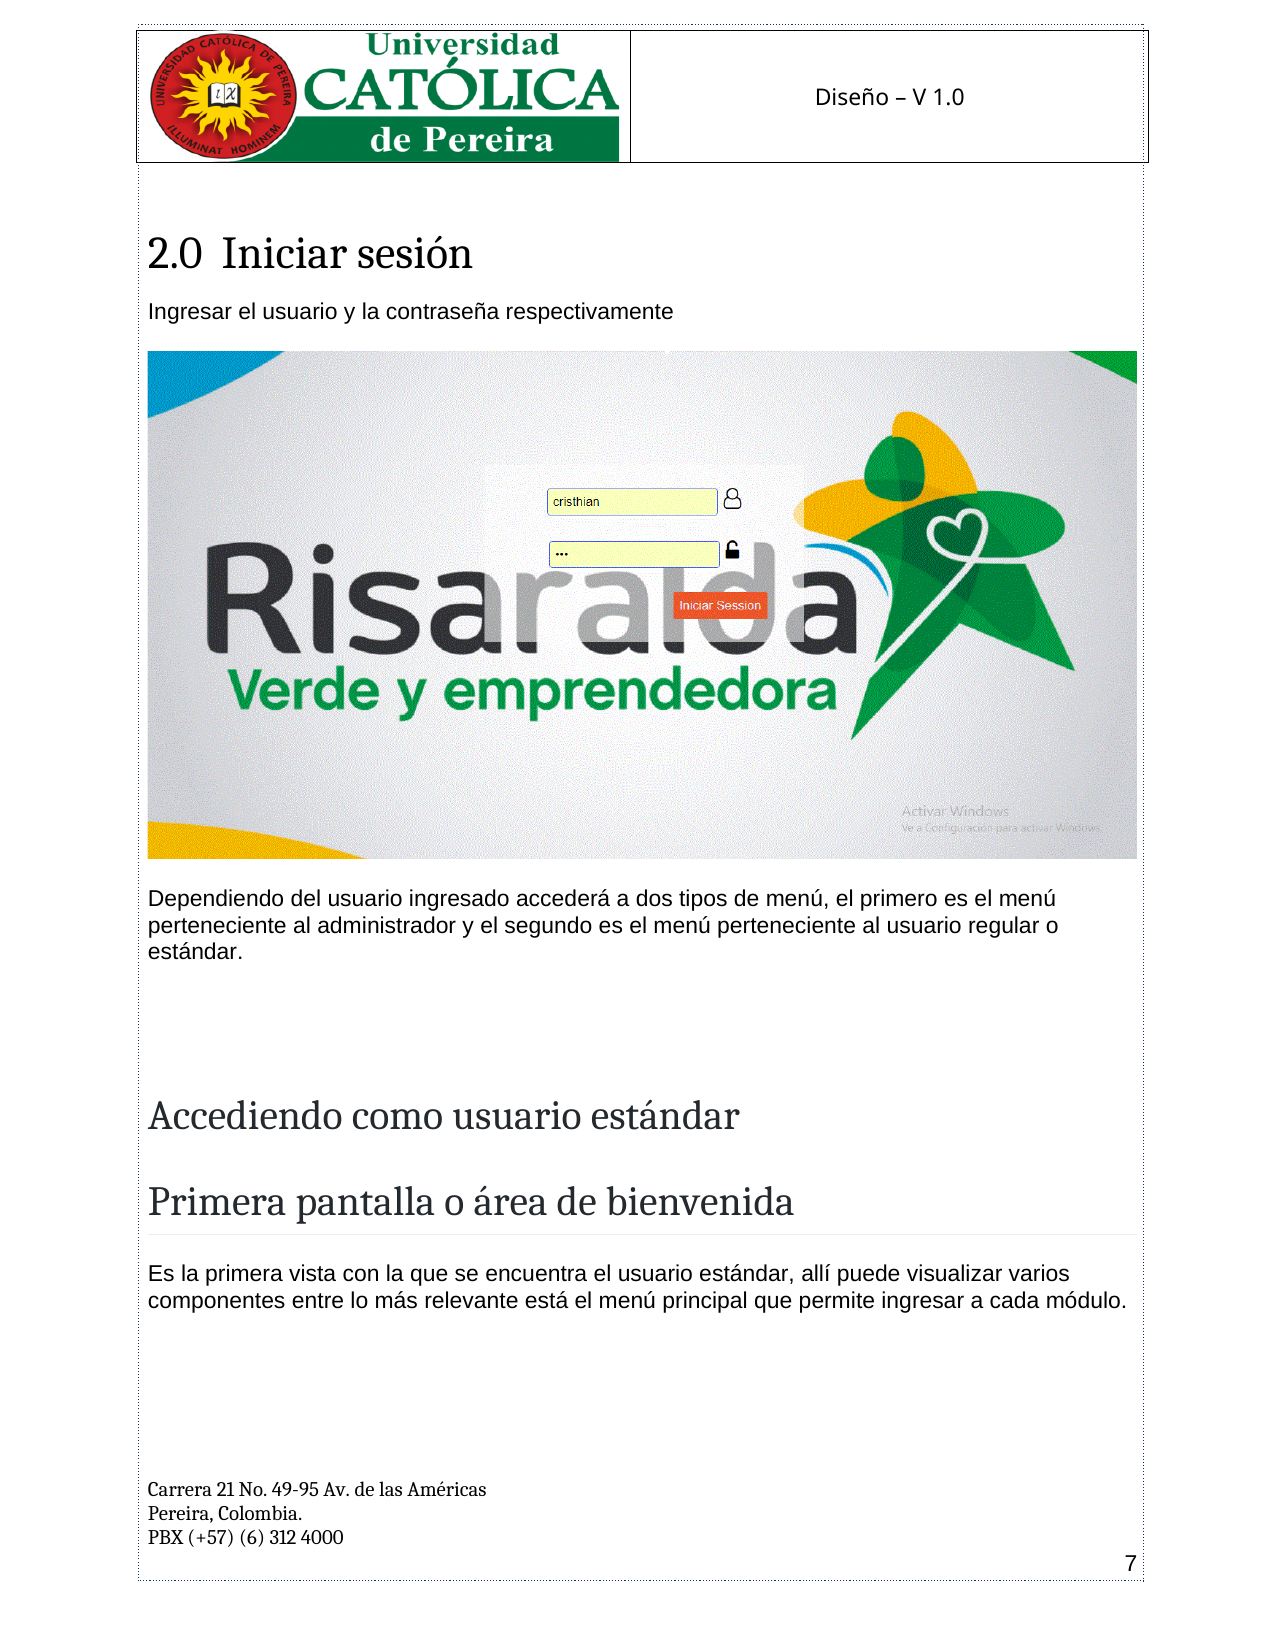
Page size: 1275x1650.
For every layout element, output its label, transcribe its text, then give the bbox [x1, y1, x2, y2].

subtitle Primera pantalla o área de bienvenida [148, 1178, 1137, 1234]
picture [147, 351, 1137, 859]
picture [147, 30, 620, 162]
text Dependiendo del usuario ingresado accederá a dos tipos de menú, el primero es el menú perteneciente al administrador y el segundo es el menú perteneciente al usuario regular o estándar. [148, 885, 1137, 964]
subtitle 2.0 Iniciar sesión [148, 227, 1137, 279]
subtitle Accediendo como usuario estándar [148, 1092, 1137, 1140]
text Es la primera vista con la que se encuentra el usuario estándar, allí puede visualizar varios componentes entre lo más relevante está el menú principal que permite ingresar a cada módulo. [148, 1260, 1137, 1313]
text Ingresar el usuario y la contraseña respectivamente [148, 298, 1137, 324]
